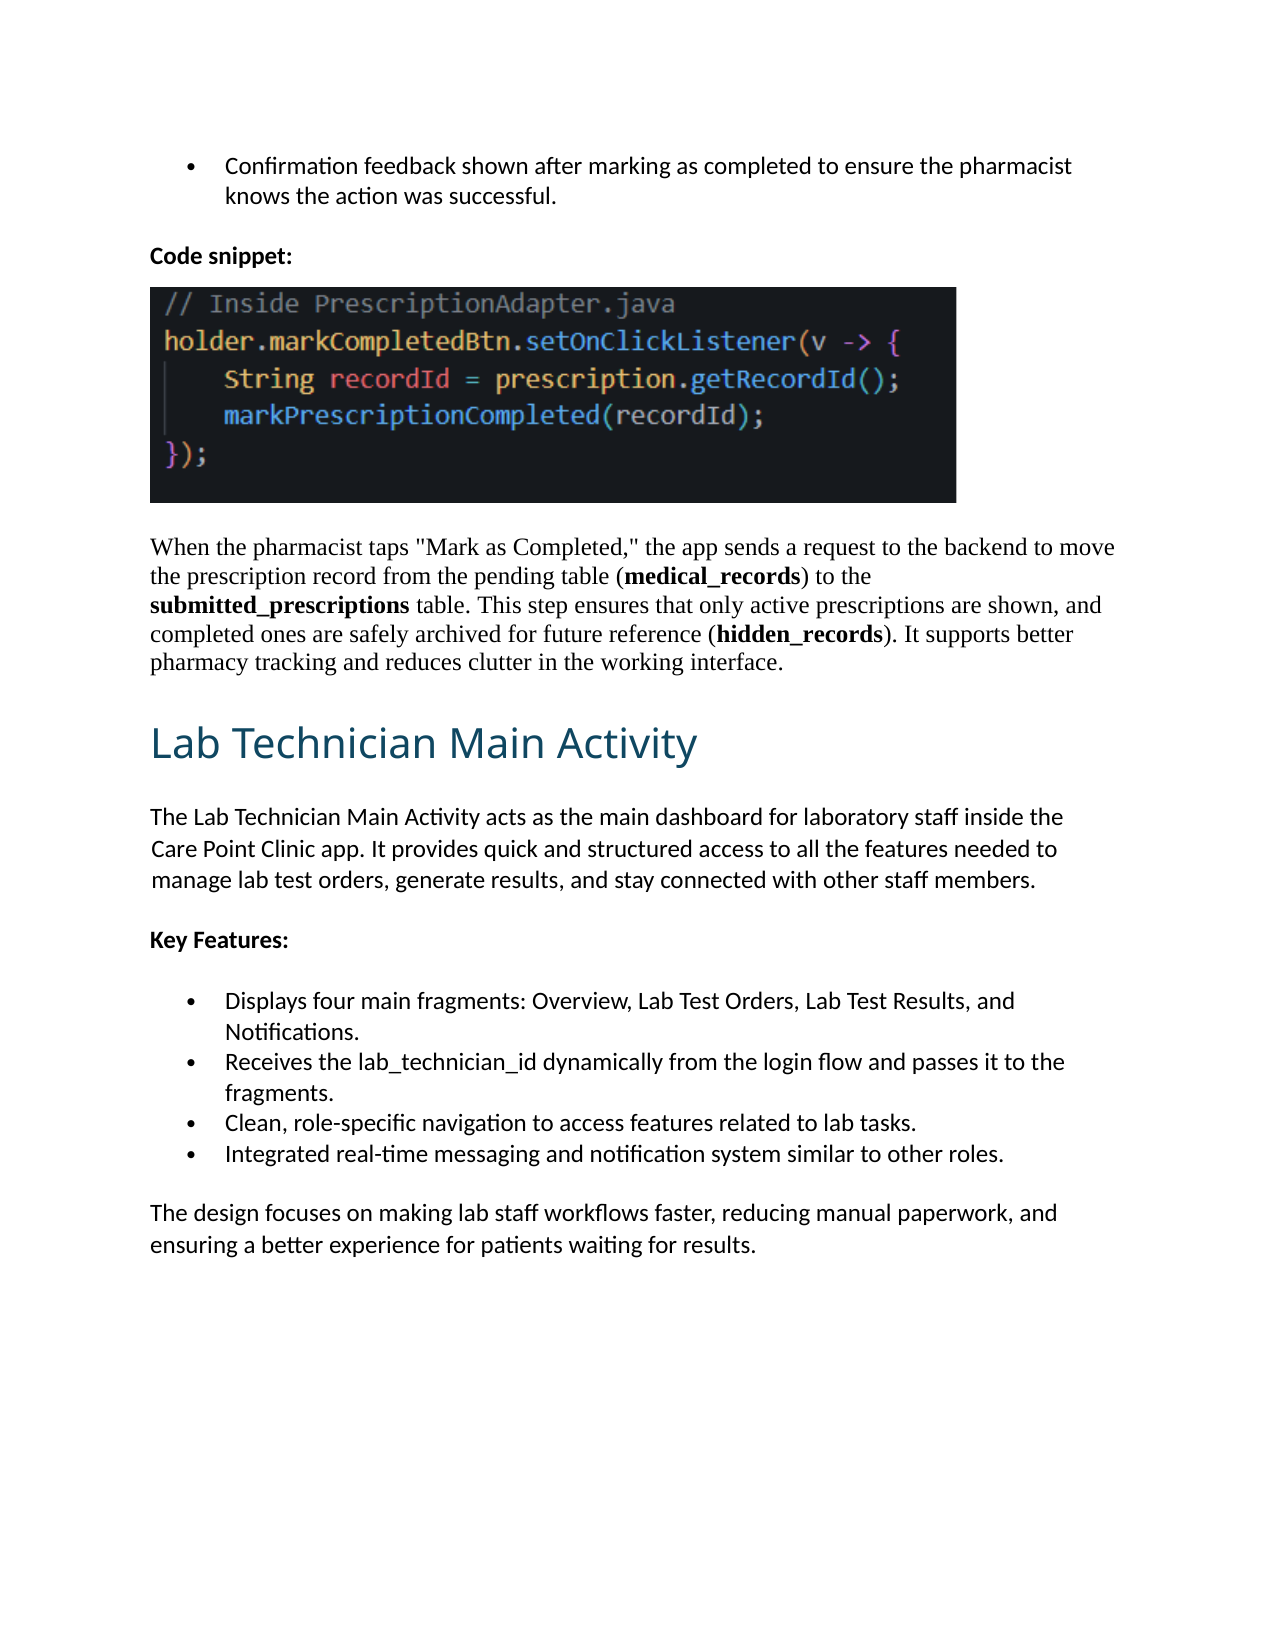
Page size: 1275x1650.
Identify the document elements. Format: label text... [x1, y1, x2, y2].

text Code snippet: [150, 240, 1075, 271]
text When the pharmacist taps "Mark as Completed," the app sends a request to the backend to move the prescription record from the pending table (medical_records) to the submitted_prescriptions table. This step ensures that only active prescriptions are shown, and completed ones are safely archived for future reference (hidden_records). It supports better pharmacy tracking and reduces clutter in the working interface. [150, 532, 1125, 676]
list Displays four main fragments: Overview, Lab Test Orders, Lab Test Results, and Notifications. [187, 985, 1125, 1046]
list Integrated real-time messaging and notification system similar to other roles. [187, 1138, 1125, 1168]
list Receives the lab_technician_id dynamically from the login flow and passes it to the fragments. [187, 1046, 1125, 1107]
text The Lab Technician Main Activity acts as the main dashboard for laboratory staff inside the Care Point Clinic app. It provides quick and structured access to all the features needed to manage lab test orders, generate results, and stay connected with other staff members. [150, 801, 1075, 894]
list Confirmation feedback shown after marking as completed to ensure the pharmacist knows the action was successful. [187, 150, 1125, 211]
subtitle Lab Technician Main Activity [150, 714, 1075, 771]
list Clean, role-specific navigation to access features related to lab tasks. [187, 1107, 1125, 1138]
text Key Features: [150, 924, 1075, 955]
picture [150, 287, 957, 503]
text The design focuses on making lab staff workflows faster, reducing manual paperwork, and ensuring a better experience for patients waiting for results. [150, 1197, 1075, 1259]
